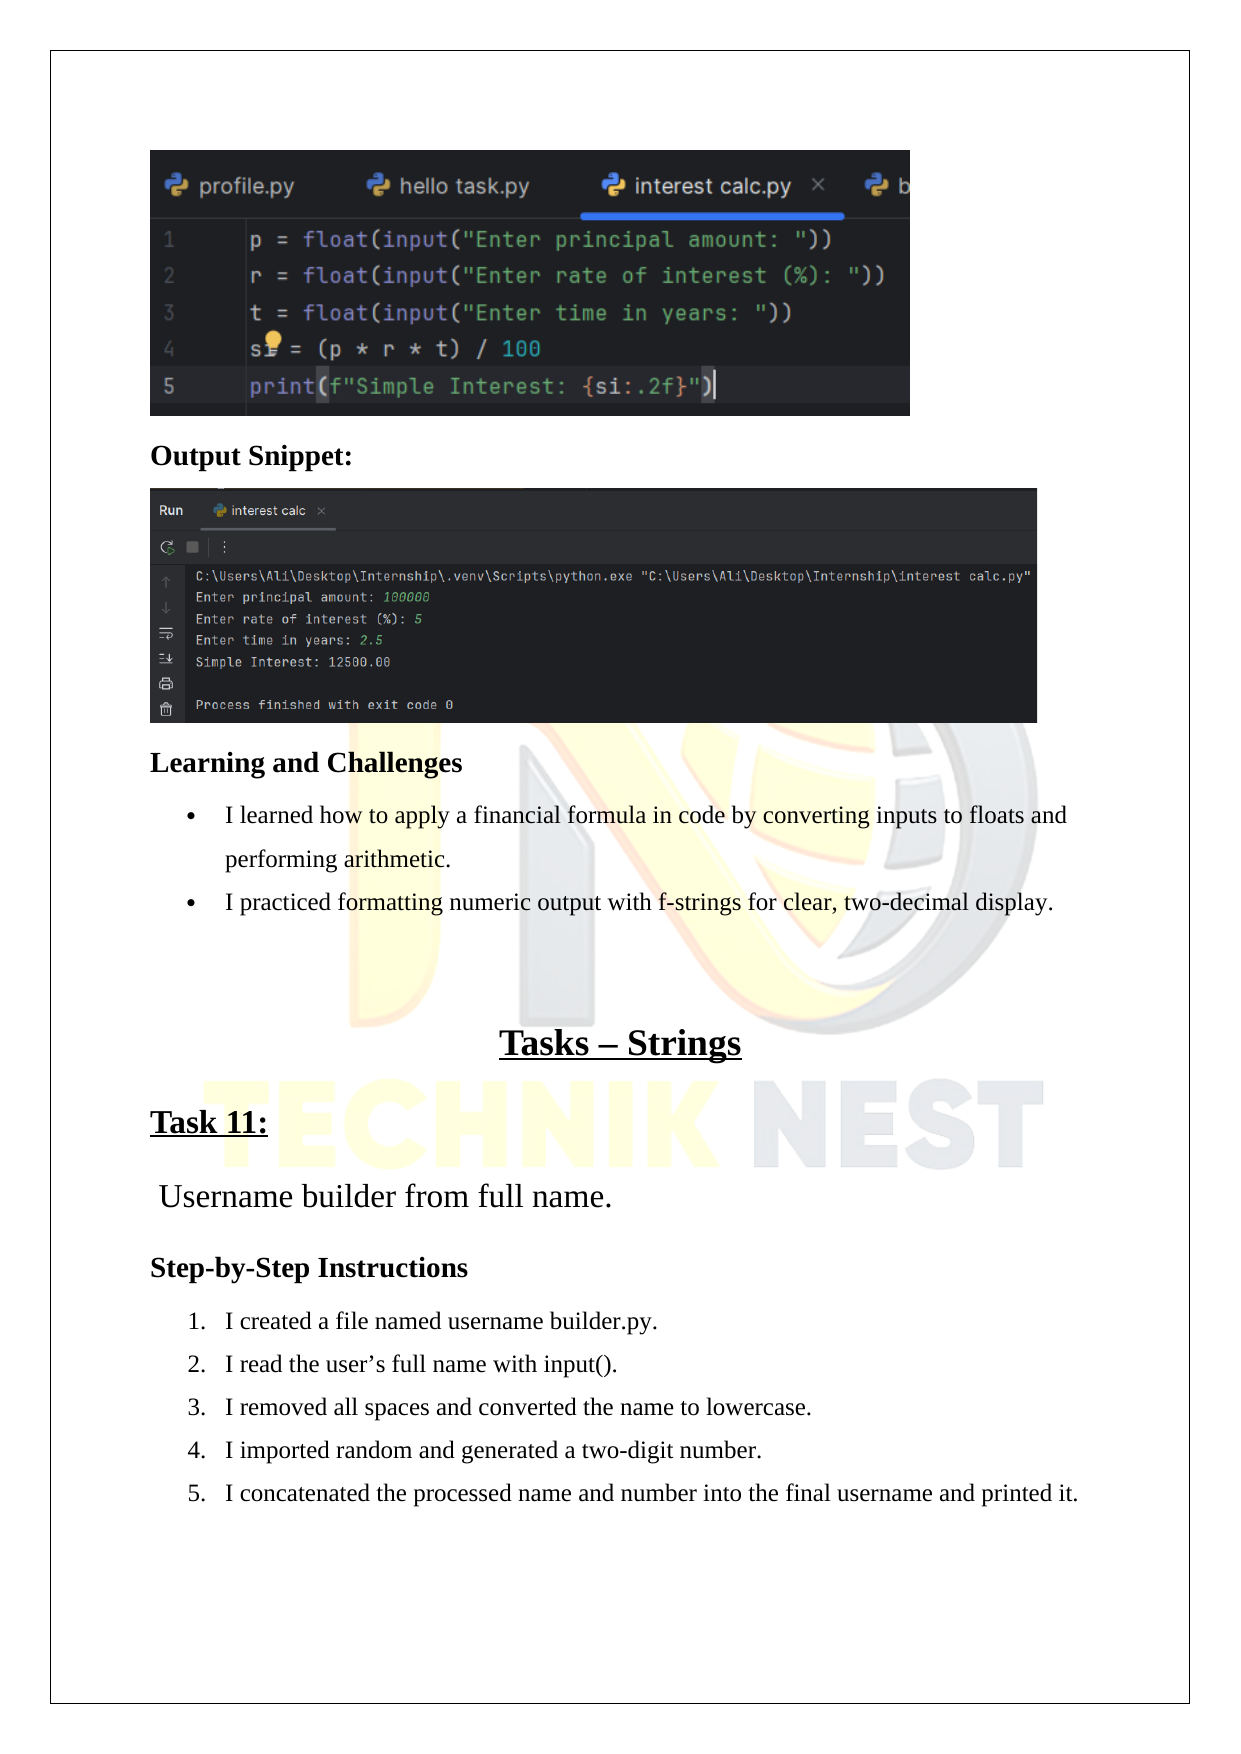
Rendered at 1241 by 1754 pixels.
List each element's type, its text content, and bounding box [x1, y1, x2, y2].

text Task 11: [150, 1102, 1090, 1140]
list I concatenated the processed name and number into the final username and printed it. [187, 1478, 1090, 1507]
list I read the user’s full name with input(). [187, 1349, 1090, 1378]
text Tasks – Strings [150, 1021, 1090, 1064]
list I imported random and generated a two-digit number. [187, 1435, 1090, 1464]
text Step-by-Step Instructions [150, 1250, 1090, 1284]
text Learning and Challenges [150, 745, 1090, 779]
text Username builder from full name. [150, 1176, 1090, 1214]
list I removed all spaces and converted the name to lowercase. [187, 1392, 1090, 1421]
list I practiced formatting numeric output with f-strings for clear, two-decimal display. [187, 887, 1090, 916]
picture [150, 488, 1038, 723]
picture [150, 150, 910, 416]
list I learned how to apply a financial formula in code by converting inputs to floats and performing arithmetic. [187, 801, 1090, 872]
list I created a file named username builder.py. [187, 1306, 1090, 1334]
